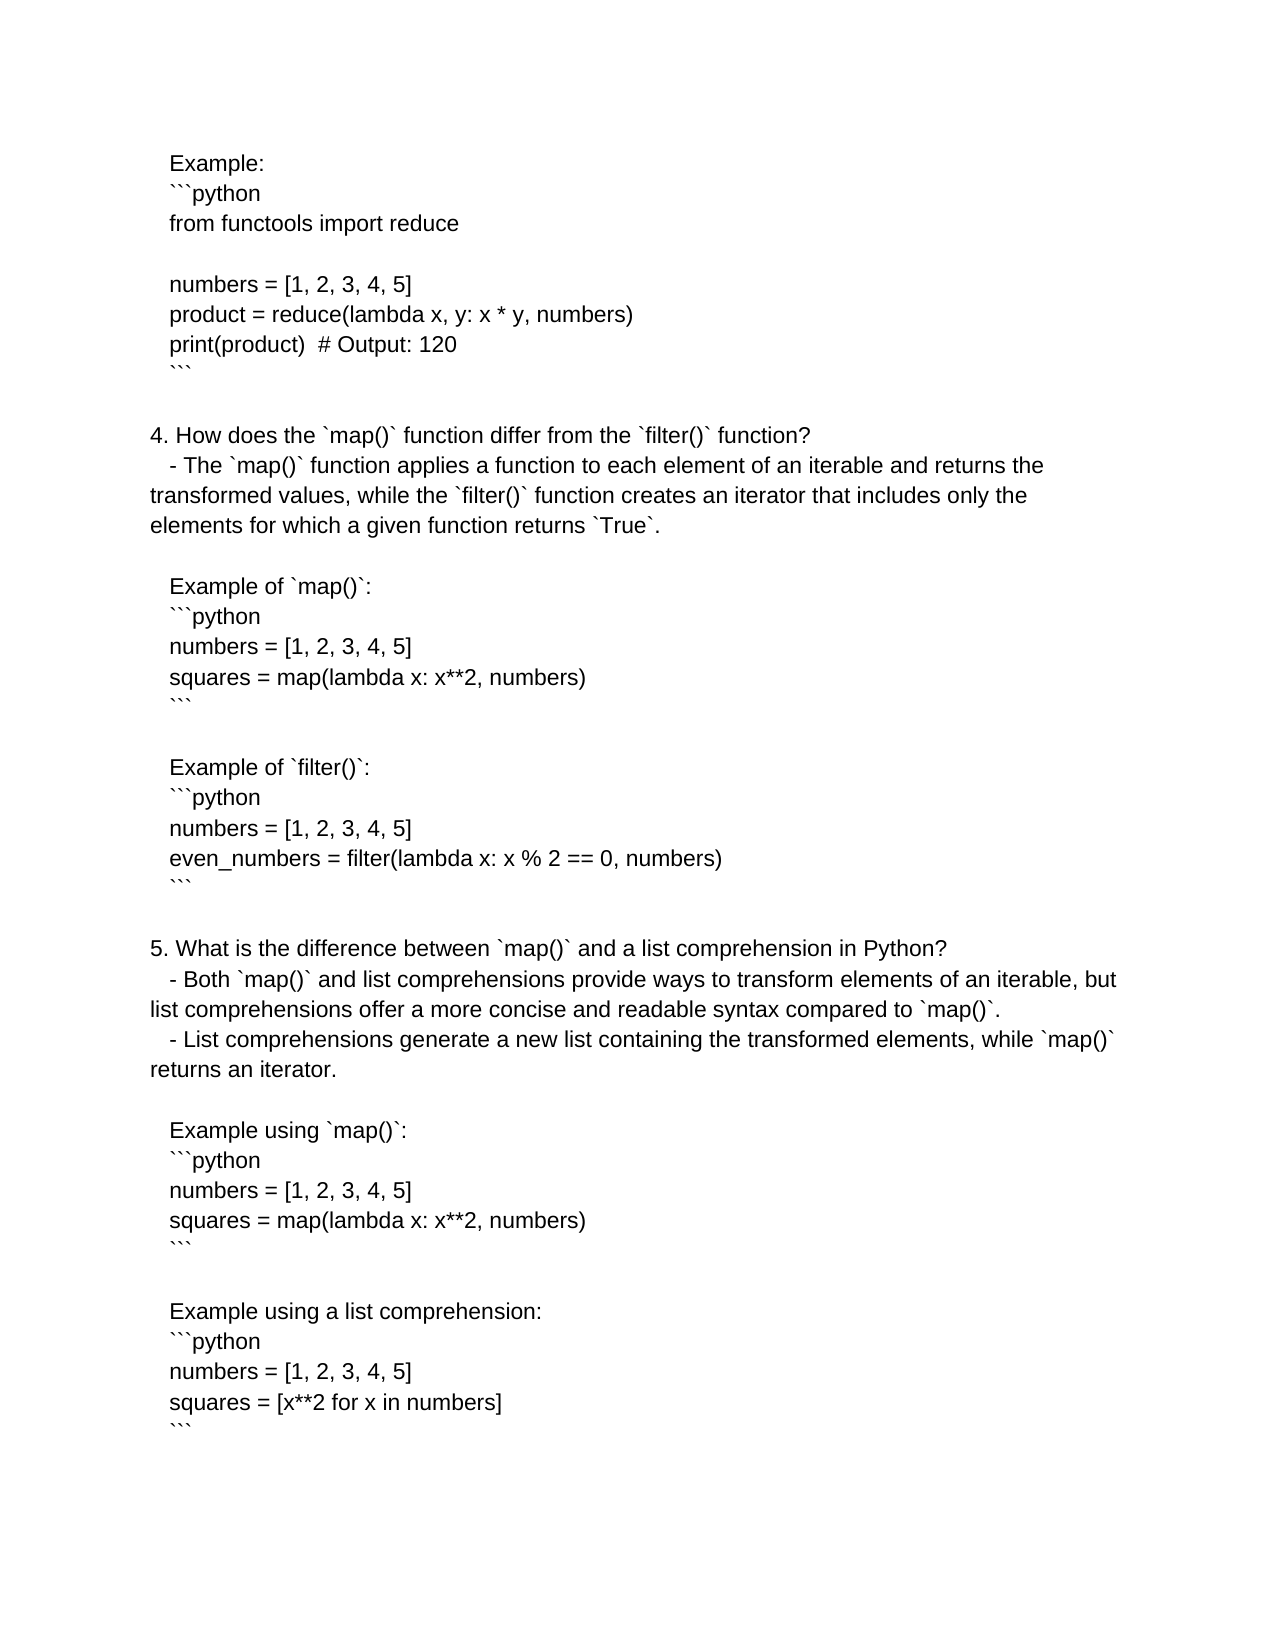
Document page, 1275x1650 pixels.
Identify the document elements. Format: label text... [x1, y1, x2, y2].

text - Both `map()` and list comprehensions provide ways to transform elements of an iterable, but list comprehensions offer a more concise and readable syntax compared to `map()`. [150, 966, 1125, 1022]
text 5. What is the difference between `map()` and a list comprehension in Python? [150, 935, 1125, 962]
text squares = map(lambda x: x**2, numbers) [150, 663, 1125, 690]
text ```python [150, 1147, 1125, 1173]
text ``` [150, 1419, 1125, 1445]
text numbers = [1, 2, 3, 4, 5] [150, 1358, 1125, 1385]
text ```python [150, 180, 1125, 207]
text Example: [150, 150, 1125, 176]
text ```python [150, 1328, 1125, 1354]
text - List comprehensions generate a new list containing the transformed elements, while `map()` returns an iterator. [150, 1026, 1125, 1083]
text Example using a list comprehension: [150, 1298, 1125, 1324]
text numbers = [1, 2, 3, 4, 5] [150, 814, 1125, 841]
text ``` [150, 694, 1125, 720]
text from functools import reduce [150, 210, 1125, 237]
text ``` [150, 361, 1125, 388]
text product = reduce(lambda x, y: x * y, numbers) [150, 301, 1125, 327]
text Example using `map()`: [150, 1117, 1125, 1143]
text print(product) # Output: 120 [150, 331, 1125, 358]
text numbers = [1, 2, 3, 4, 5] [150, 633, 1125, 660]
text numbers = [1, 2, 3, 4, 5] [150, 271, 1125, 297]
text squares = map(lambda x: x**2, numbers) [150, 1207, 1125, 1234]
text ``` [150, 1237, 1125, 1264]
text 4. How does the `map()` function differ from the `filter()` function? [150, 422, 1125, 448]
text - The `map()` function applies a function to each element of an iterable and returns the transformed values, while the `filter()` function creates an iterator that includes only the elements for which a given function returns `True`. [150, 452, 1125, 539]
text ```python [150, 603, 1125, 629]
text Example of `filter()`: [150, 754, 1125, 781]
text Example of `map()`: [150, 573, 1125, 599]
text ```python [150, 784, 1125, 811]
text numbers = [1, 2, 3, 4, 5] [150, 1177, 1125, 1203]
text ``` [150, 875, 1125, 901]
text even_numbers = filter(lambda x: x % 2 == 0, numbers) [150, 845, 1125, 871]
text squares = [x**2 for x in numbers] [150, 1388, 1125, 1415]
